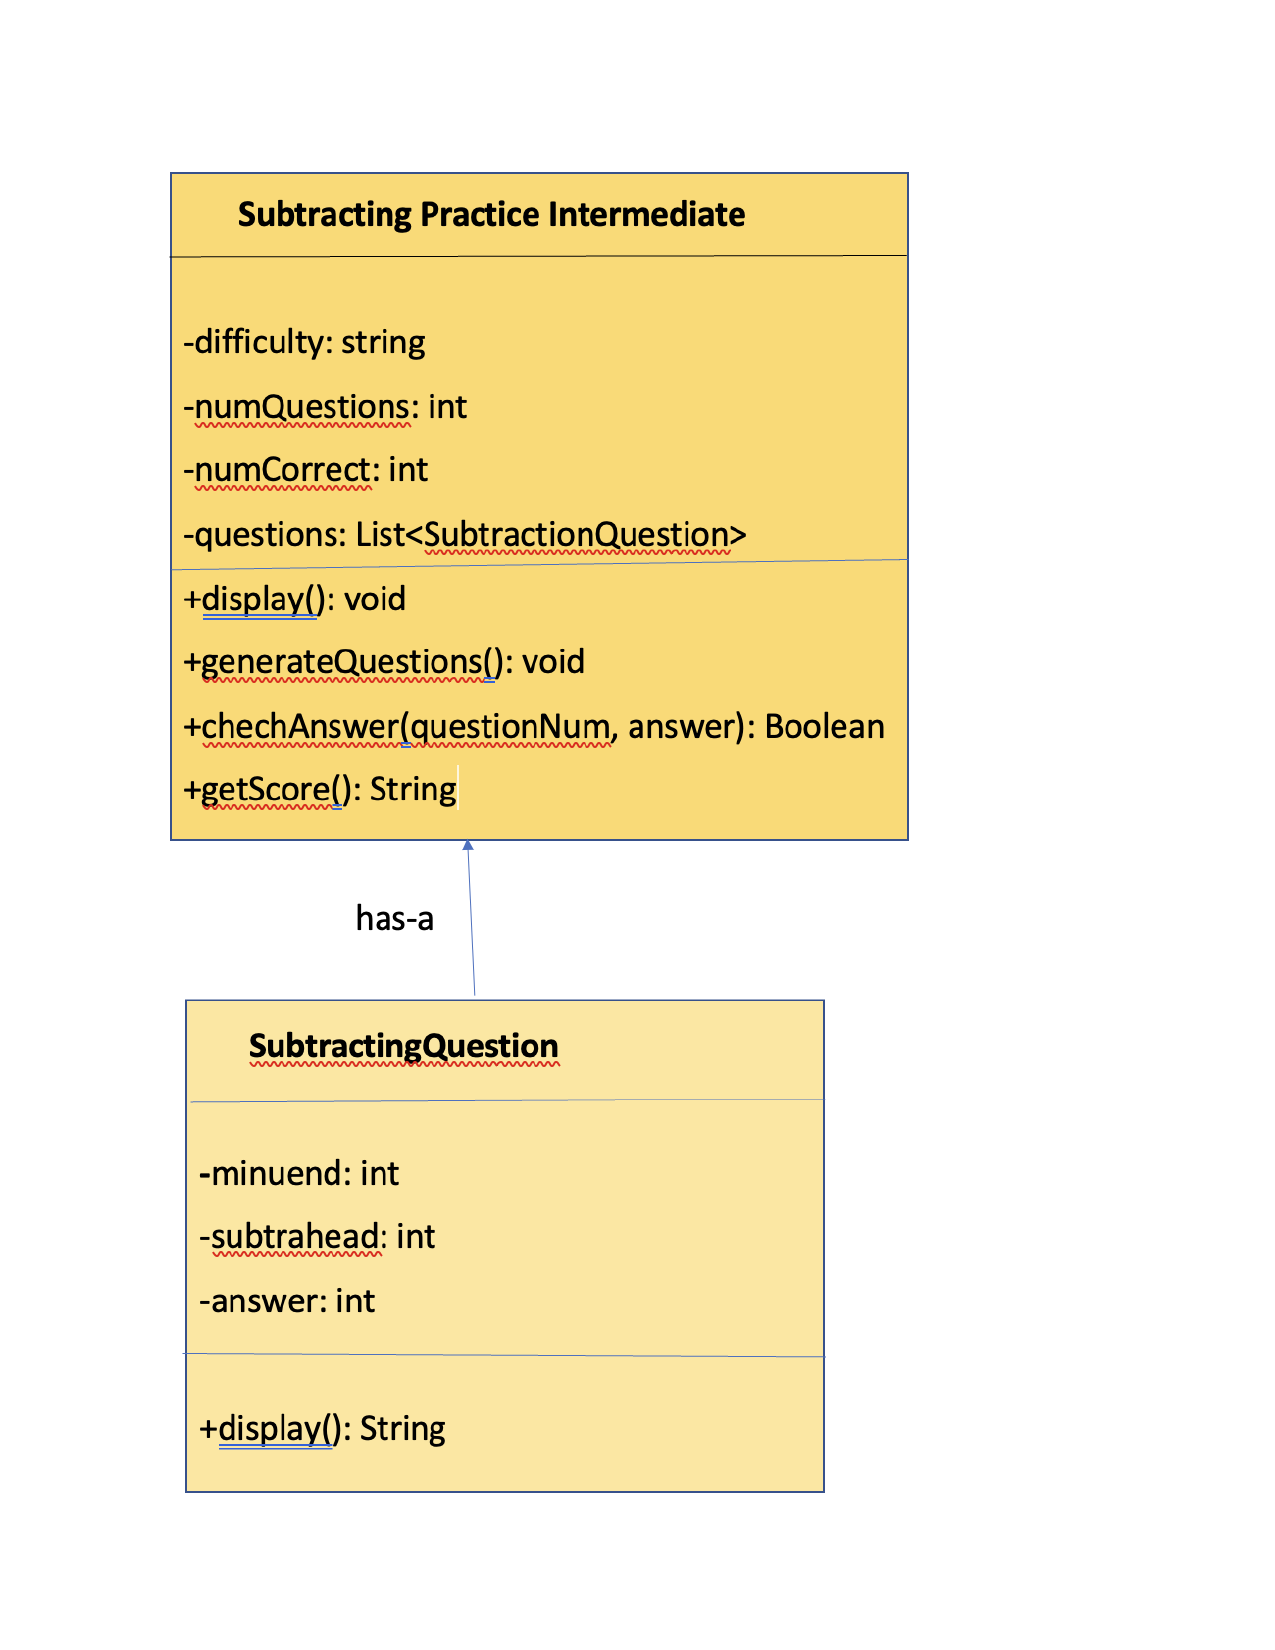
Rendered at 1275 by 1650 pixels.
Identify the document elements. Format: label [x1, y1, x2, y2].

picture [131, 150, 939, 1500]
